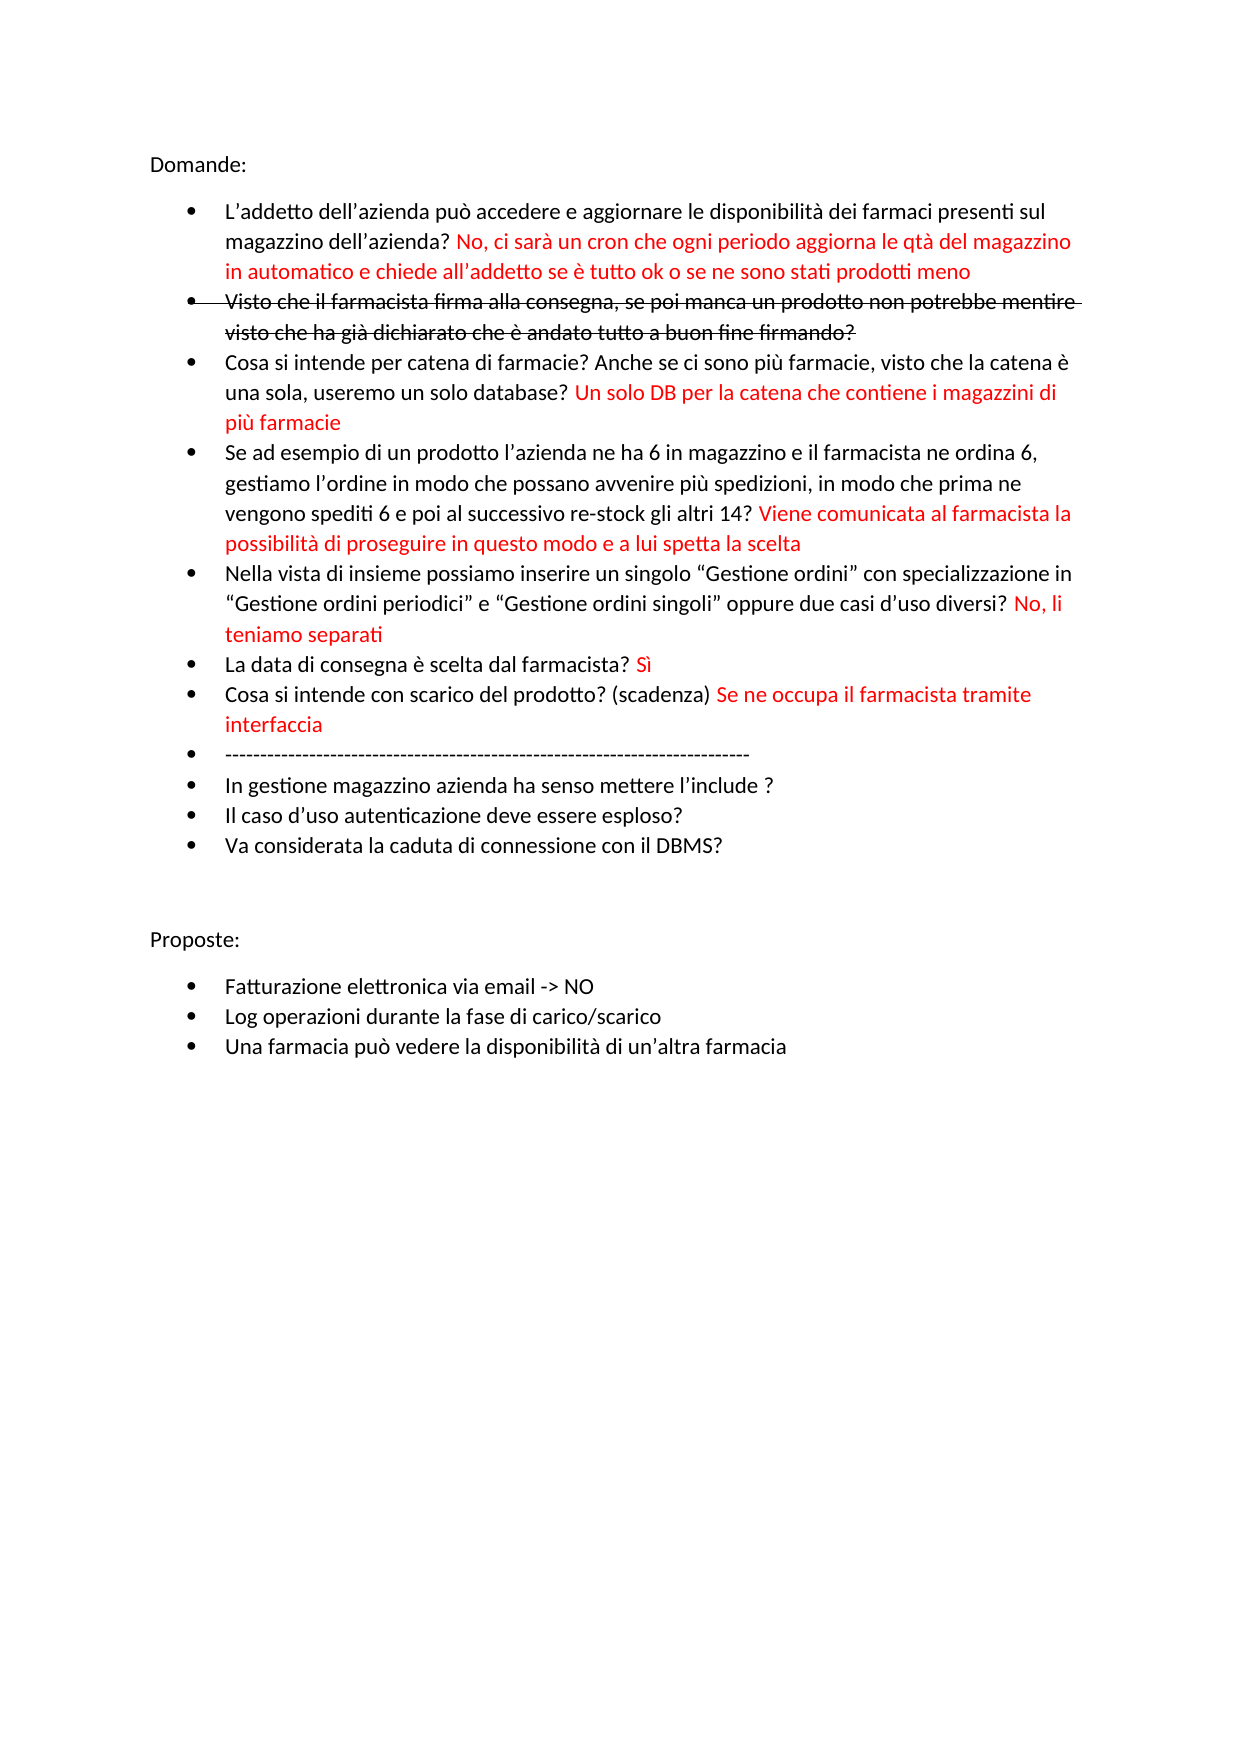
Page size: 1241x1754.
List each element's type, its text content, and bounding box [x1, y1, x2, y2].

list Una farmacia può vedere la disponibilità di un’altra farmacia [187, 1032, 1090, 1060]
list --------------------------------------------------------------------------- [187, 741, 1090, 769]
list In gestione magazzino azienda ha senso mettere l’include ? [187, 771, 1090, 799]
text Domande: [150, 150, 1090, 178]
list Cosa si intende con scarico del prodotto? (scadenza) Se ne occupa il farmacista tramite interfaccia [187, 680, 1090, 738]
list Se ad esempio di un prodotto l’azienda ne ha 6 in magazzino e il farmacista ne ordina 6, gestiamo l’ordine in modo che possano avvenire più spedizioni, in modo che prima ne vengono spediti 6 e poi al successivo re-stock gli altri 14? Viene comunicata al farmacista la possibilità di proseguire in questo modo e a lui spetta la scelta [187, 438, 1090, 557]
list Visto che il farmacista firma alla consegna, se poi manca un prodotto non potrebbe mentire visto che ha già dichiarato che è andato tutto a buon fine firmando? [187, 287, 1090, 346]
list L’addetto dell’azienda può accedere e aggiornare le disponibilità dei farmaci presenti sul magazzino dell’azienda? No, ci sarà un cron che ogni periodo aggiorna le qtà del magazzino in automatico e chiede all’addetto se è tutto ok o se ne sono stati prodotti meno [187, 197, 1090, 285]
text Proposte: [150, 925, 1090, 953]
list Log operazioni durante la fase di carico/scarico [187, 1002, 1090, 1030]
list La data di consegna è scelta dal farmacista? Sì [187, 650, 1090, 678]
list Il caso d’uso autenticazione deve essere esploso? [187, 801, 1090, 829]
list Va considerata la caduta di connessione con il DBMS? [187, 831, 1090, 859]
list Fatturazione elettronica via email -> NO [187, 972, 1090, 1000]
list Nella vista di insieme possiamo inserire un singolo “Gestione ordini” con specializzazione in “Gestione ordini periodici” e “Gestione ordini singoli” oppure due casi d’uso diversi? No, li teniamo separati [187, 559, 1090, 648]
list Cosa si intende per catena di farmacie? Anche se ci sono più farmacie, visto che la catena è una sola, useremo un solo database? Un solo DB per la catena che contiene i magazzini di più farmacie [187, 348, 1090, 436]
